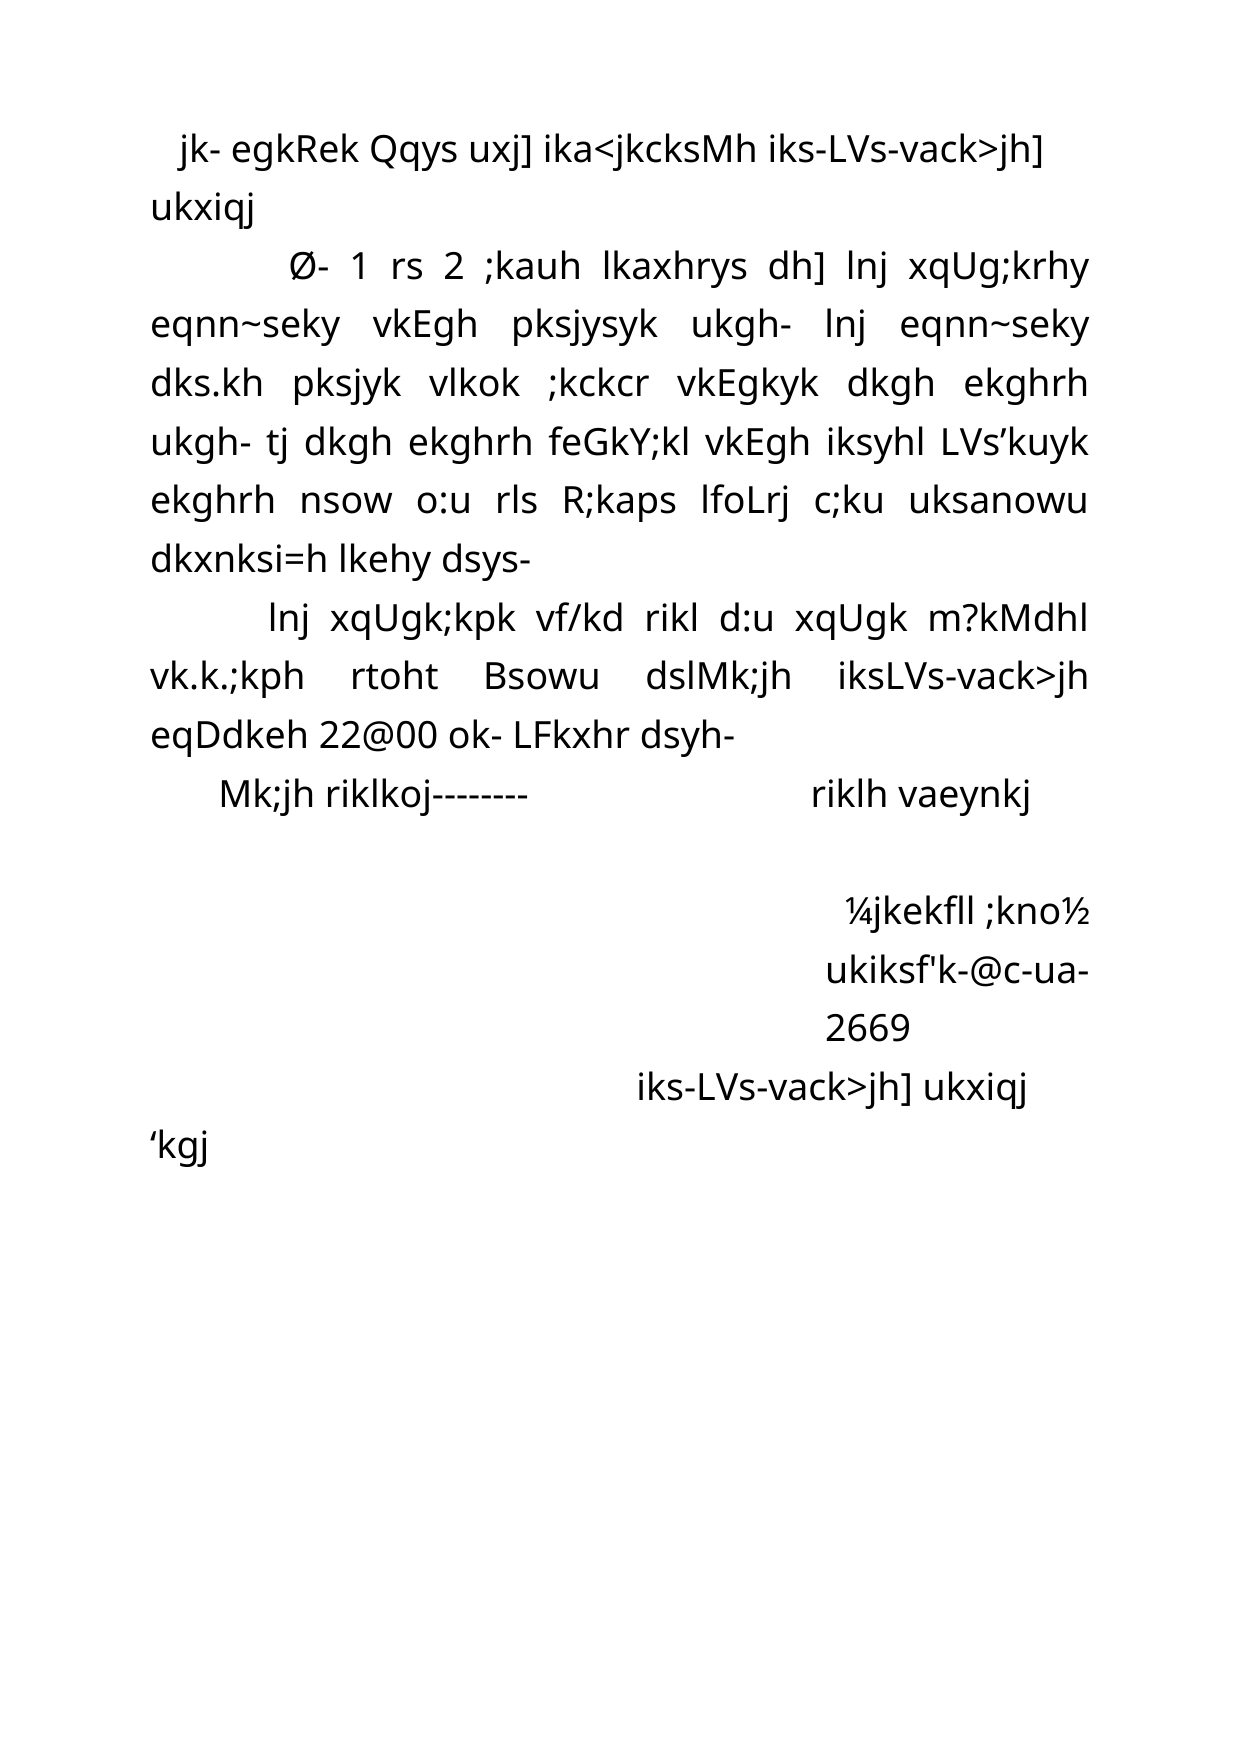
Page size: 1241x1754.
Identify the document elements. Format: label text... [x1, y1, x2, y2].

text Mk;jh riklkoj-------- riklh vaeynkj [150, 767, 1090, 818]
text ukiksf'k-@c-ua- 2669 [825, 943, 1090, 1053]
text lnj xqUgk;kpk vf/kd rikl d:u xqUgk m?kMdhl vk.k.;kph rtoht Bsowu dslMk;jh iksLVs-vack>jh eqDdkeh 22@00 ok- LFkxhr dsyh- [150, 591, 1090, 759]
text ¼jkekfll ;kno½ [825, 884, 1090, 935]
text jk- egkRek Qqys uxj] ika<jkcksMh iks-LVs-vack>jh] ukxiqj [150, 122, 1090, 232]
text iks-LVs-vack>jh] ukxiqj ‘kgj [150, 1060, 1090, 1170]
text Ø- 1 rs 2 ;kauh lkaxhrys dh] lnj xqUg;krhy eqnn~seky vkEgh pksjysyk ukgh- lnj eqnn~seky dks.kh pksjyk vlkok ;kckcr vkEgkyk dkgh ekghrh ukgh- tj dkgh ekghrh feGkY;kl vkEgh iksyhl LVs’kuyk ekghrh nsow o:u rls R;kaps lfoLrj c;ku uksanowu dkxnksi=h lkehy dsys- [150, 239, 1090, 583]
